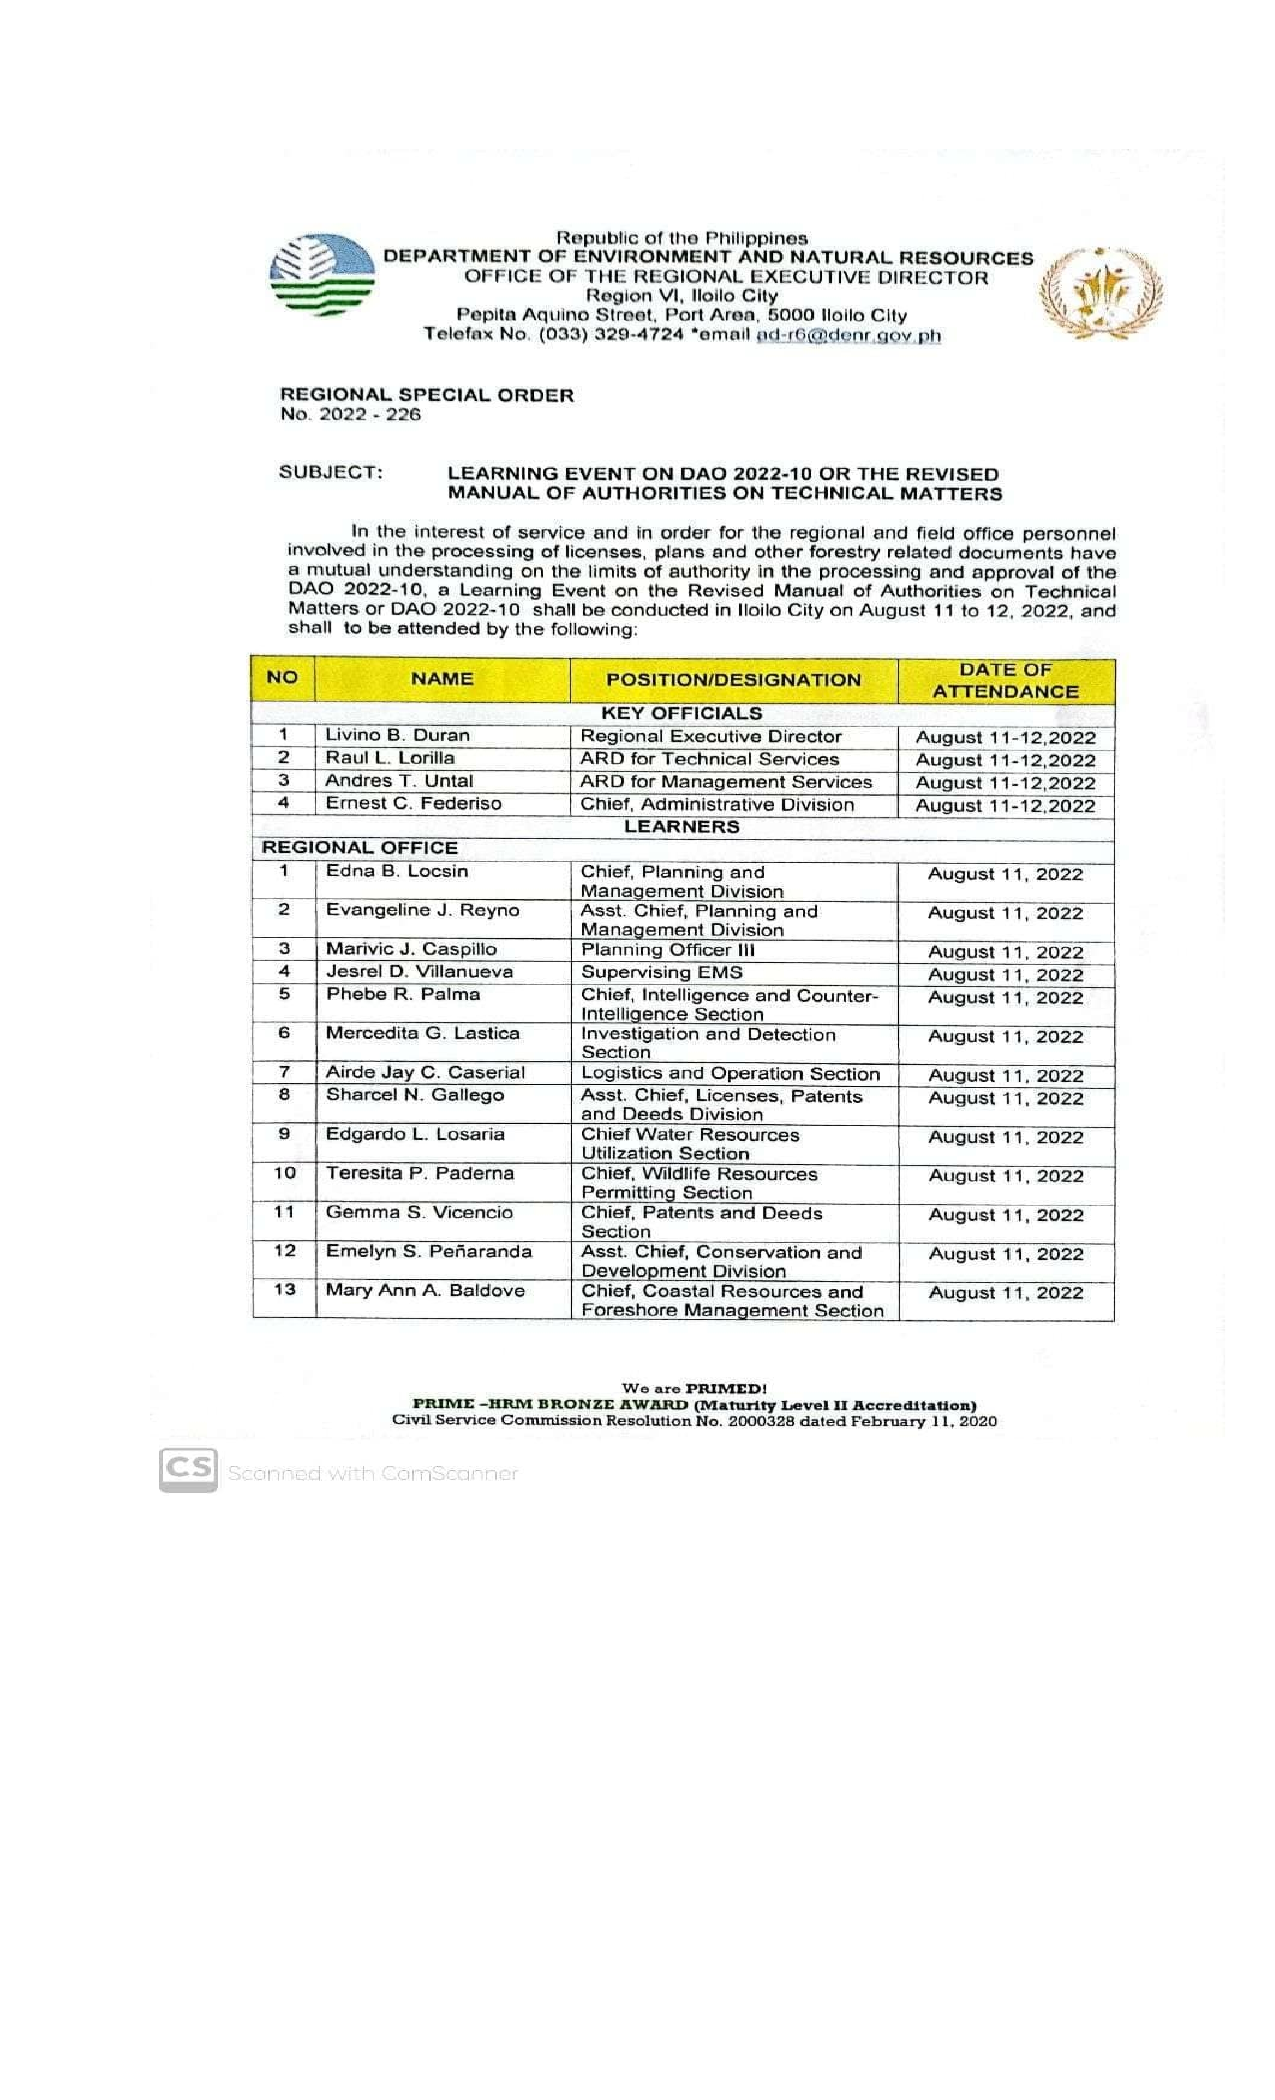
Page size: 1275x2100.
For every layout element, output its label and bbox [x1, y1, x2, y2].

picture [150, 149, 1225, 1500]
